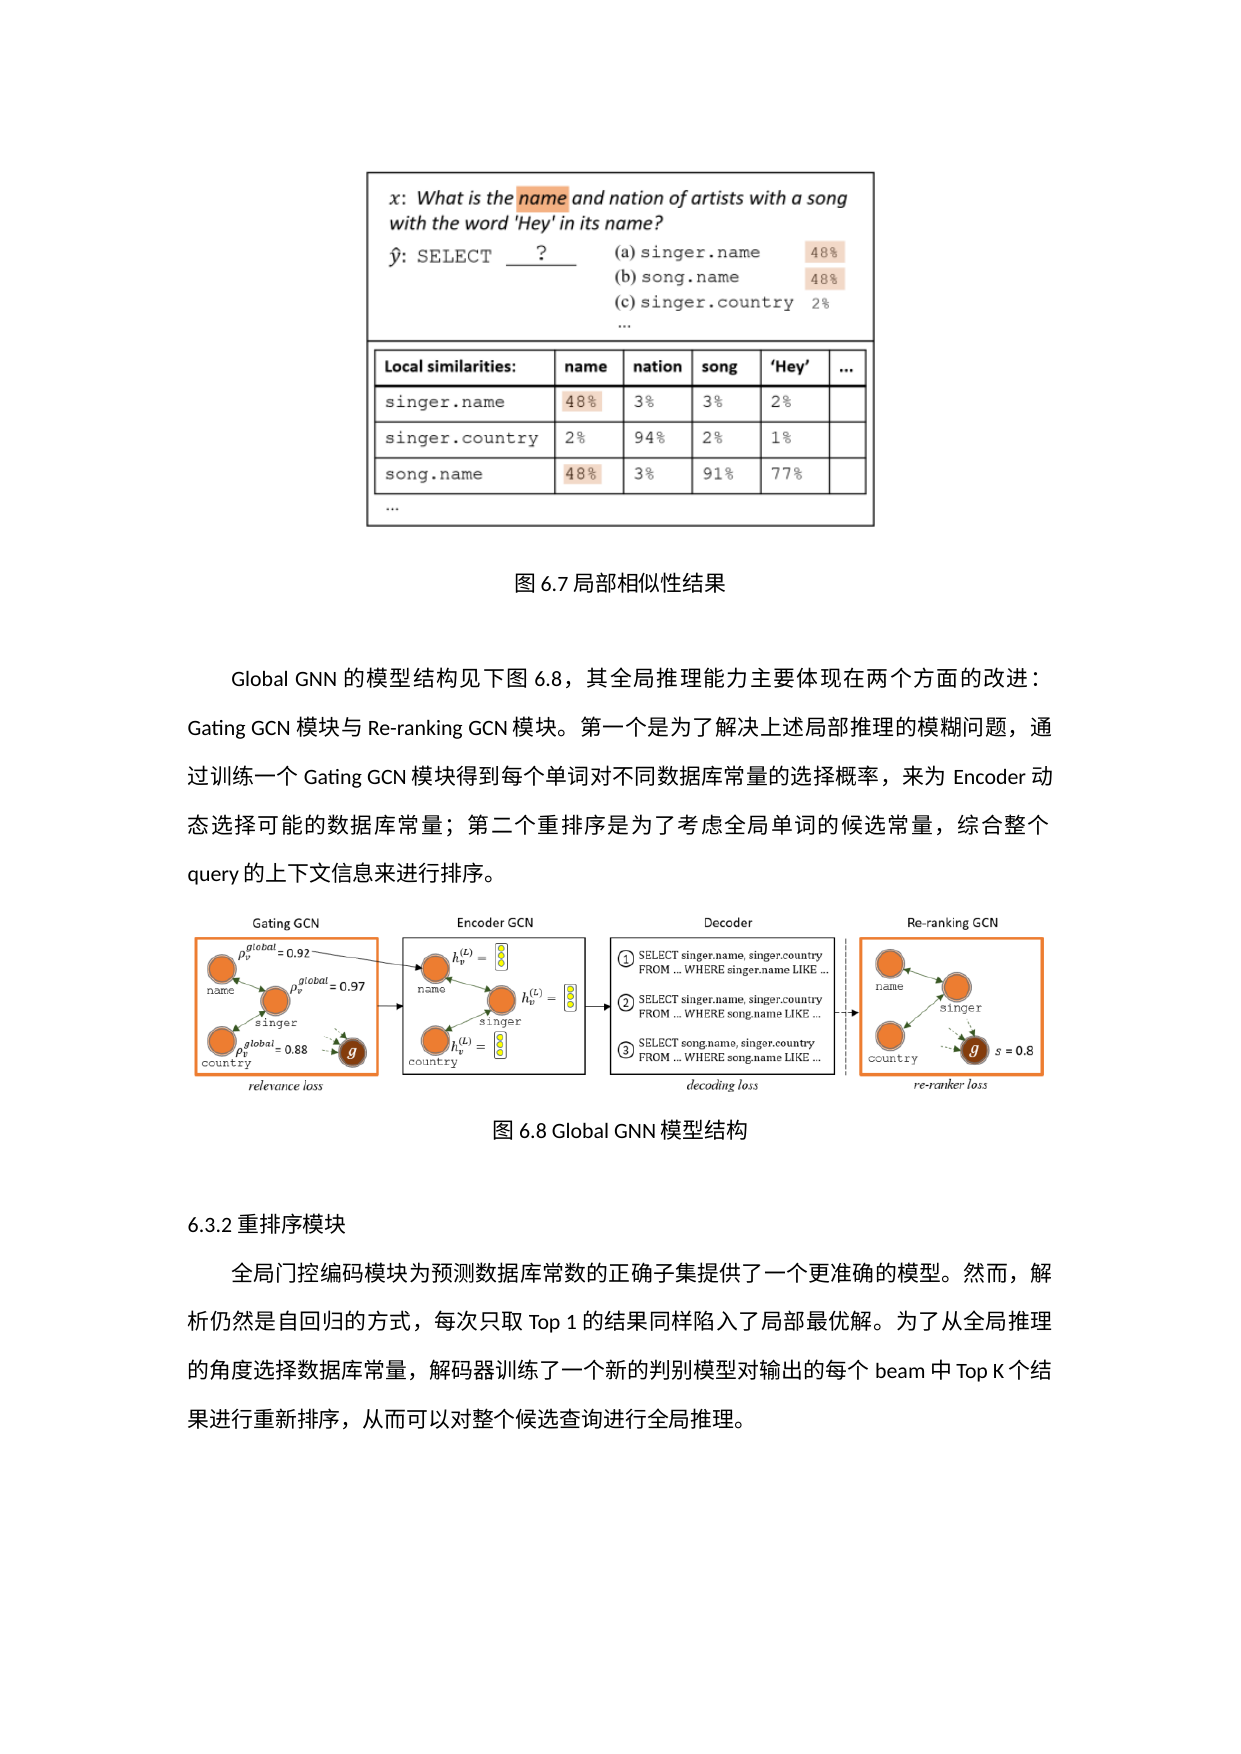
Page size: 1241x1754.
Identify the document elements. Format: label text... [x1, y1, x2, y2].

text Global GNN的模型结构见下图6.8，其全局推理能力主要体现在两个方面的改进：Gating GCN模块与Re-ranking GCN模块。第一个是为了解决上述局部推理的模糊问题，通过训练一个Gating GCN模块得到每个单词对不同数据库常量的选择概率，来为Encoder动态选择可能的数据库常量；第二个重排序是为了考虑全局单词的候选常量，综合整个query的上下文信息来进行排序。 [187, 661, 1053, 888]
text 图6.8 Global GNN模型结构 [187, 1113, 1053, 1145]
text 全局门控编码模块为预测数据库常数的正确子集提供了一个更准确的模型。然而，解析仍然是自回归的方式，每次只取Top 1的结果同样陷入了局部最优解。为了从全局推理的角度选择数据库常量，解码器训练了一个新的判别模型对输出的每个beam中Top K个结果进行重新排序，从而可以对整个候选查询进行全局推理。 [187, 1255, 1053, 1434]
picture [353, 162, 887, 538]
text 6.3.2 重排序模块 [187, 1207, 1053, 1239]
text 图6.7 局部相似性结果 [187, 565, 1053, 598]
picture [188, 904, 1052, 1098]
